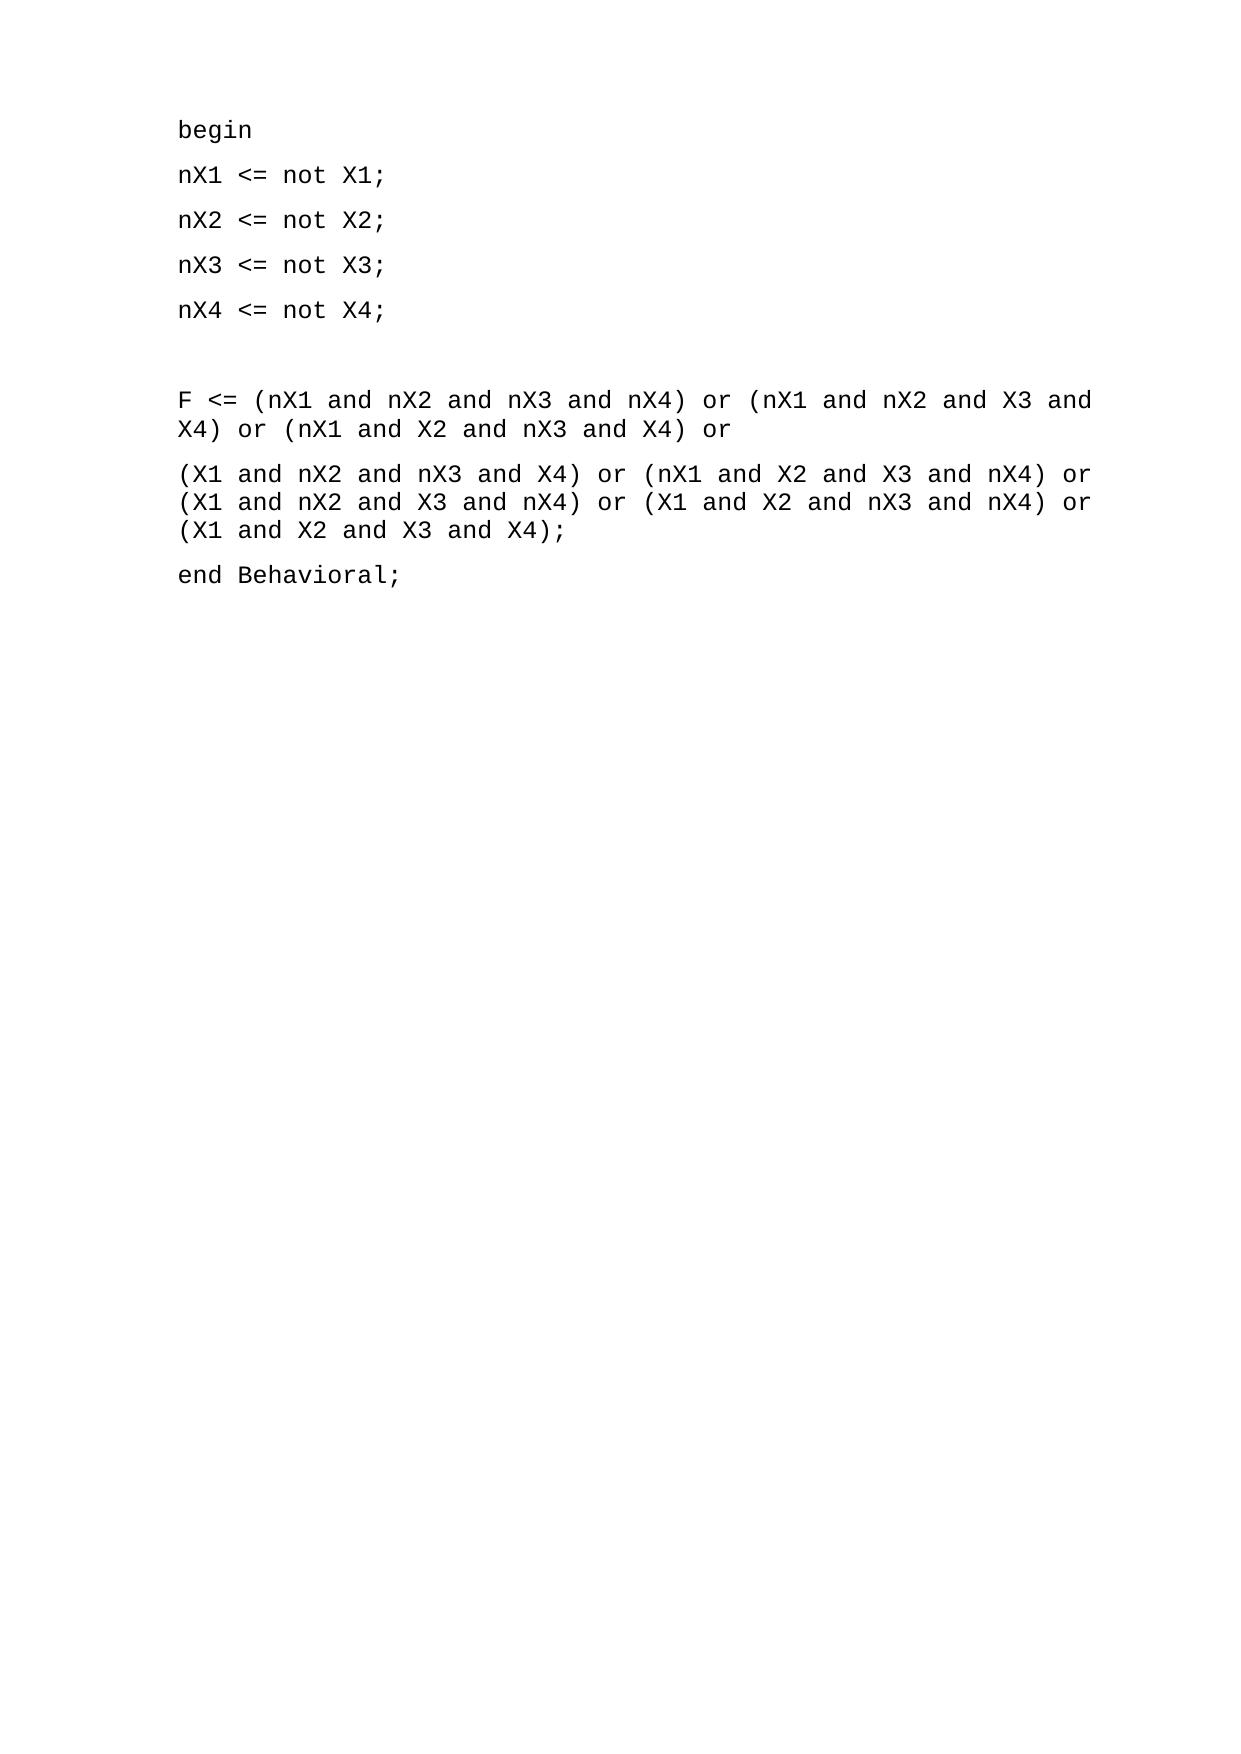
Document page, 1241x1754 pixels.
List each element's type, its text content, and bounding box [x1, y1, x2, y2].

text nX2 <= not X2; [177, 208, 1152, 236]
text F <= (nX1 and nX2 and nX3 and nX4) or (nX1 and nX2 and X3 and X4) or (nX1 and X2 and nX3 and X4) or [177, 388, 1152, 445]
text nX4 <= not X4; [177, 298, 1152, 326]
text nX1 <= not X1; [177, 163, 1152, 191]
text nX3 <= not X3; [177, 253, 1152, 281]
text (X1 and nX2 and nX3 and X4) or (nX1 and X2 and X3 and nX4) or (X1 and nX2 and X3 and nX4) or (X1 and X2 and nX3 and nX4) or (X1 and X2 and X3 and X4); [177, 461, 1152, 546]
text end Behavioral; [177, 563, 1152, 591]
text begin [177, 118, 1152, 146]
